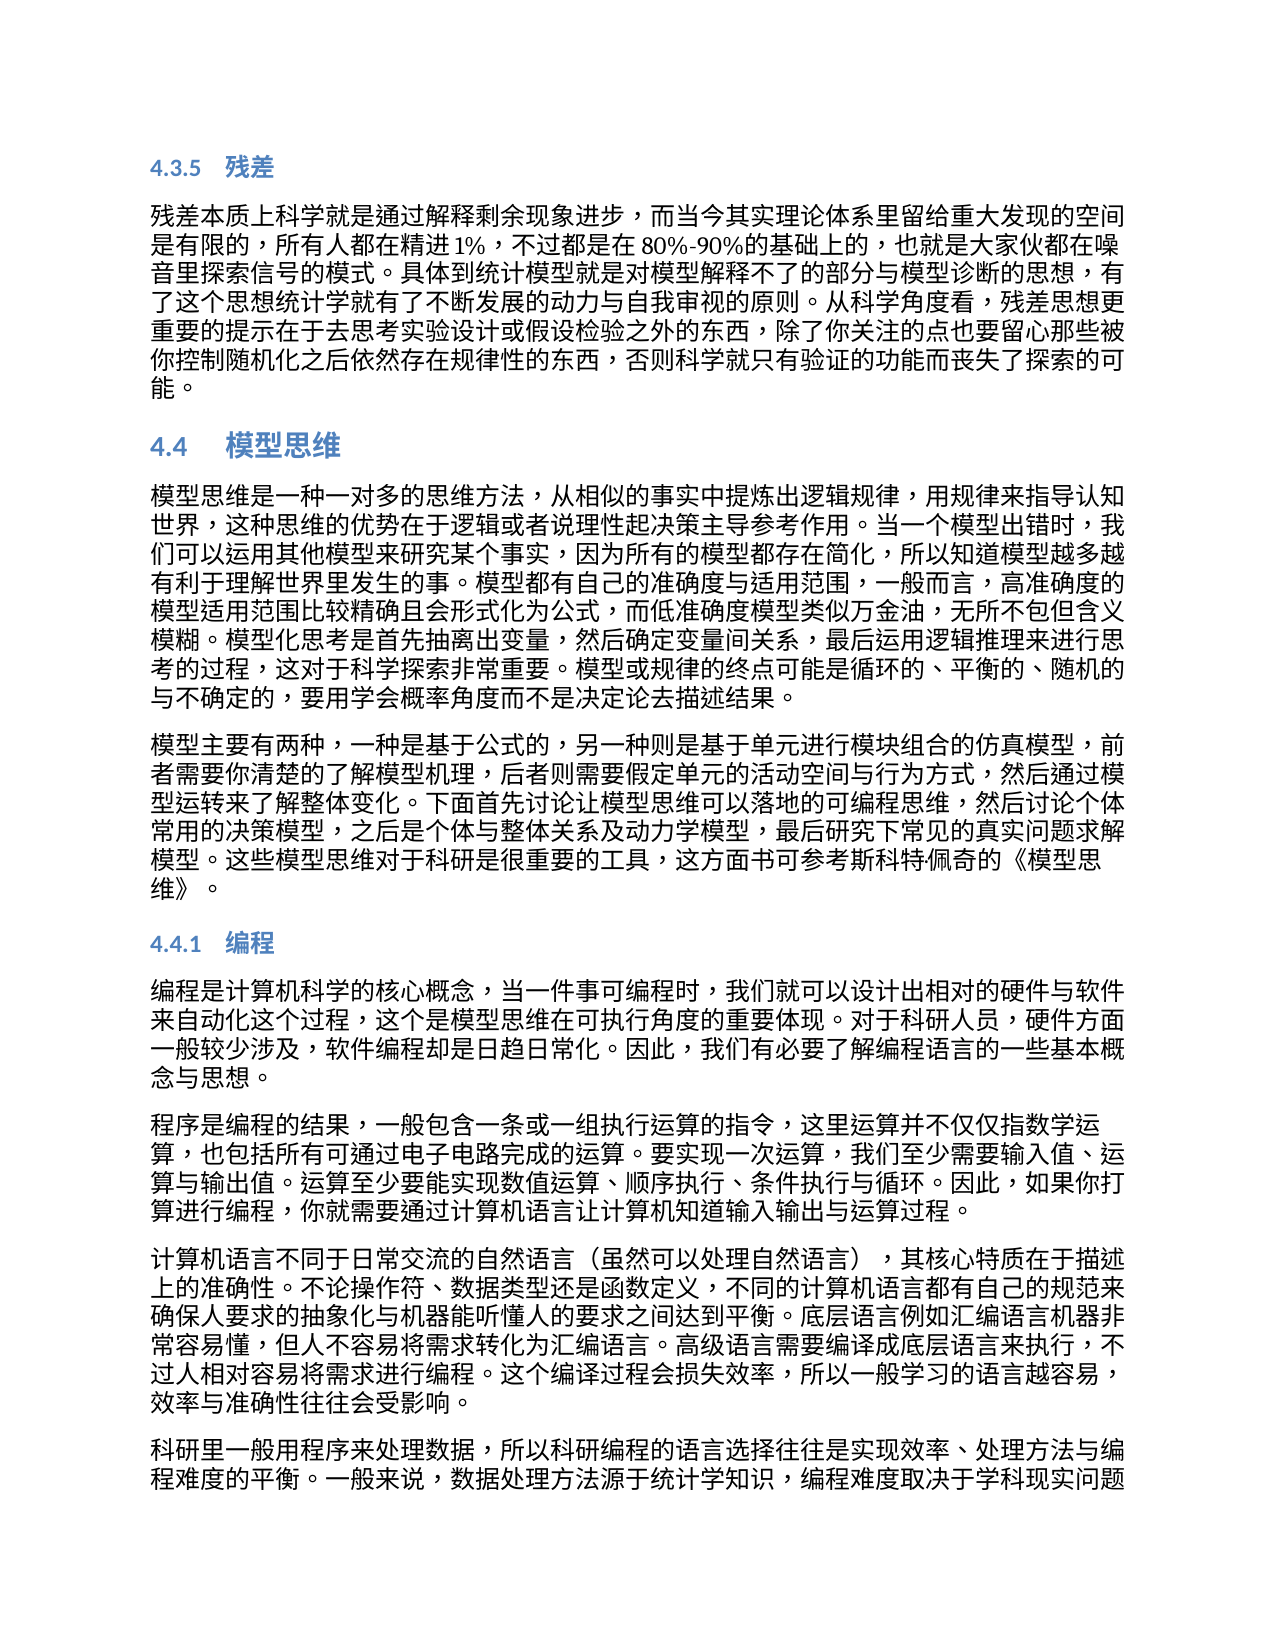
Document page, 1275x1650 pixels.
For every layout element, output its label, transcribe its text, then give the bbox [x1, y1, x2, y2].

text 残差本质上科学就是通过解释剩余现象进步，而当今其实理论体系里留给重大发现的空间是有限的，所有人都在精进1%，不过都是在80%-90%的基础上的，也就是大家伙都在噪音里探索信号的模式。具体到统计模型就是对模型解释不了的部分与模型诊断的思想，有了这个思想统计学就有了不断发展的动力与自我审视的原则。从科学角度看，残差思想更重要的提示在于去思考实验设计或假设检验之外的东西，除了你关注的点也要留心那些被你控制随机化之后依然存在规律性的东西，否则科学就只有验证的功能而丧失了探索的可能。 [150, 203, 1125, 404]
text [150, 1437, 1125, 1494]
text 程序是编程的结果，一般包含一条或一组执行运算的指令，这里运算并不仅仅指数学运算，也包括所有可通过电子电路完成的运算。要实现一次运算，我们至少需要输入值、运算与输出值。运算至少要能实现数值运算、顺序执行、条件执行与循环。因此，如果你打算进行编程，你就需要通过计算机语言让计算机知道输入输出与运算过程。 [150, 1112, 1125, 1227]
text 模型思维是一种一对多的思维方法，从相似的事实中提炼出逻辑规律，用规律来指导认知世界，这种思维的优势在于逻辑或者说理性起决策主导参考作用。当一个模型出错时，我们可以运用其他模型来研究某个事实，因为所有的模型都存在简化，所以知道模型越多越有利于理解世界里发生的事。模型都有自己的准确度与适用范围，一般而言，高准确度的模型适用范围比较精确且会形式化为公式，而低准确度模型类似万金油，无所不包但含义模糊。模型化思考是首先抽离出变量，然后确定变量间关系，最后运用逻辑推理来进行思考的过程，这对于科学探索非常重要。模型或规律的终点可能是循环的、平衡的、随机的与不确定的，要用学会概率角度而不是决定论去描述结果。 [150, 483, 1125, 713]
subtitle 4.4.1 编程 [150, 925, 1125, 959]
subtitle 4.3.5 残差 [150, 150, 1125, 184]
subtitle 4.4 模型思维 [150, 425, 1125, 464]
text 编程是计算机科学的核心概念，当一件事可编程时，我们就可以设计出相对的硬件与软件来自动化这个过程，这个是模型思维在可执行角度的重要体现。对于科研人员，硬件方面一般较少涉及，软件编程却是日趋日常化。因此，我们有必要了解编程语言的一些基本概念与思想。 [150, 978, 1125, 1093]
text 计算机语言不同于日常交流的自然语言（虽然可以处理自然语言），其核心特质在于描述上的准确性。不论操作符、数据类型还是函数定义，不同的计算机语言都有自己的规范来确保人要求的抽象化与机器能听懂人的要求之间达到平衡。底层语言例如汇编语言机器非常容易懂，但人不容易将需求转化为汇编语言。高级语言需要编译成底层语言来执行，不过人相对容易将需求进行编程。这个编译过程会损失效率，所以一般学习的语言越容易，效率与准确性往往会受影响。 [150, 1246, 1125, 1418]
text 模型主要有两种，一种是基于公式的，另一种则是基于单元进行模块组合的仿真模型，前者需要你清楚的了解模型机理，后者则需要假定单元的活动空间与行为方式，然后通过模型运转来了解整体变化。下面首先讨论让模型思维可以落地的可编程思维，然后讨论个体常用的决策模型，之后是个体与整体关系及动力学模型，最后研究下常见的真实问题求解模型。这些模型思维对于科研是很重要的工具，这方面书可参考斯科特·佩奇的《模型思维》。 [150, 732, 1125, 904]
